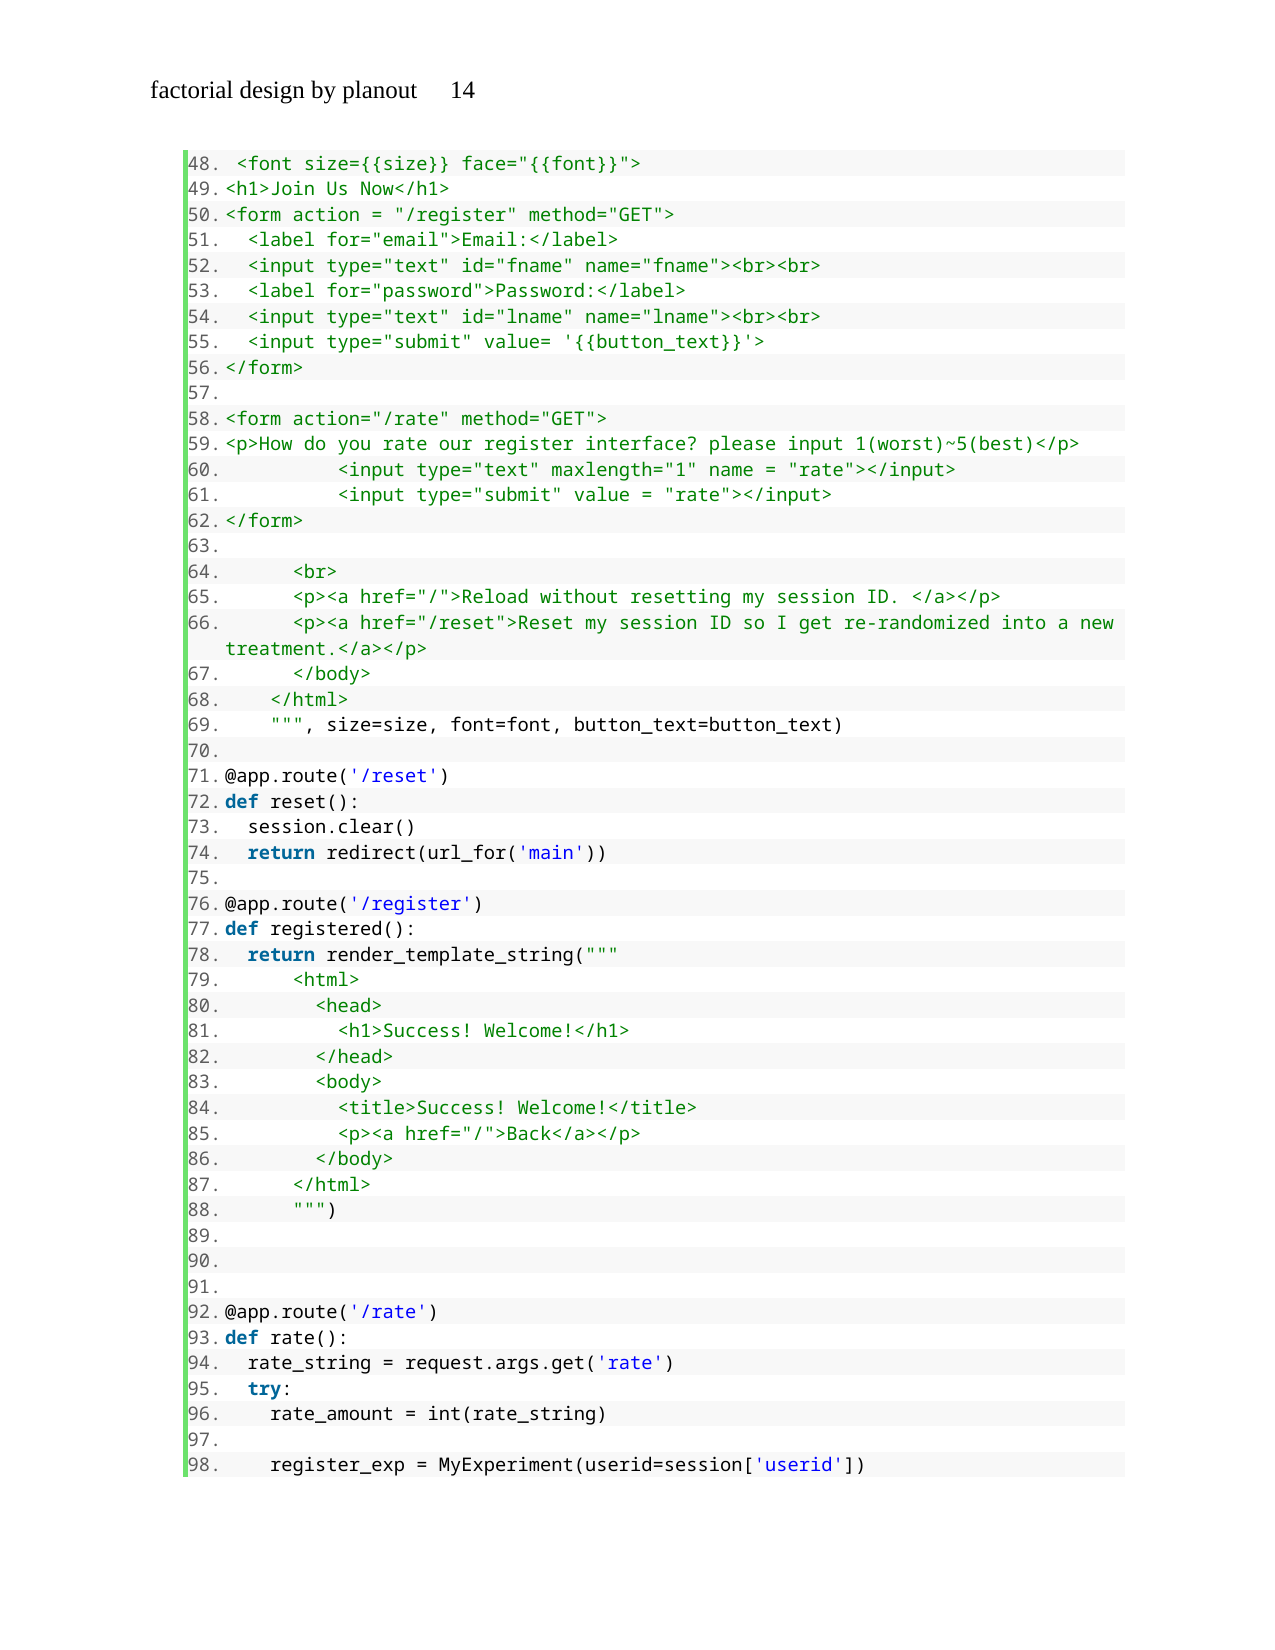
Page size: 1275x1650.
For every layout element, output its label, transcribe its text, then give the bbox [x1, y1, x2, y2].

list </form> [188, 507, 1125, 533]
list </body> [188, 660, 1125, 686]
list """, size=size, font=font, button_text=button_text) [188, 711, 1125, 737]
list <head> [188, 992, 1125, 1018]
list def rate(): [188, 1324, 1125, 1349]
list <input type="submit" value= '{{button_text}}'> [188, 329, 1125, 354]
list <label for="email">Email:</label> [188, 227, 1125, 252]
list </form> [188, 354, 1125, 380]
list session.clear() [188, 813, 1125, 839]
list rate_amount = int(rate_string) [188, 1401, 1125, 1426]
list <form action="/rate" method="GET"> [188, 405, 1125, 431]
list </html> [188, 686, 1125, 711]
list def reset(): [188, 788, 1125, 813]
list <label for="password">Password:</label> [188, 278, 1125, 303]
list <body> [188, 1069, 1125, 1094]
list register_exp = MyExperiment(userid=session['userid']) [188, 1452, 1125, 1477]
list rate_string = request.args.get('rate') [188, 1349, 1125, 1375]
list <p><a href="/">Reload without resetting my session ID. </a></p> [188, 584, 1125, 609]
list <input type="text" id="lname" name="lname"><br><br> [188, 303, 1125, 329]
list <br> [188, 558, 1125, 584]
list <input type="text" id="fname" name="fname"><br><br> [188, 252, 1125, 278]
list """) [188, 1196, 1125, 1222]
list <h1>Join Us Now</h1> [188, 176, 1125, 201]
list @app.route('/rate') [188, 1298, 1125, 1324]
list </head> [188, 1043, 1125, 1069]
list <html> [188, 967, 1125, 992]
list </body> [188, 1145, 1125, 1171]
list </html> [188, 1171, 1125, 1196]
list <input type="submit" value = "rate"></input> [188, 482, 1125, 507]
list <p><a href="/reset">Reset my session ID so I get re-randomized into a new treatment.</a></p> [188, 609, 1125, 660]
list try: [188, 1375, 1125, 1401]
list <input type="text" maxlength="1" name = "rate"></input> [188, 456, 1125, 482]
list <form action = "/register" method="GET"> [188, 201, 1125, 227]
list <h1>Success! Welcome!</h1> [188, 1018, 1125, 1043]
list <p>How do you rate our register interface? please input 1(worst)~5(best)</p> [188, 431, 1125, 456]
list return redirect(url_for('main')) [188, 839, 1125, 864]
list <title>Success! Welcome!</title> [188, 1094, 1125, 1120]
list @app.route('/register') [188, 890, 1125, 916]
list return render_template_string(""" [188, 941, 1125, 967]
list def registered(): [188, 916, 1125, 941]
list <font size={{size}} face="{{font}}"> [188, 150, 1125, 176]
list <p><a href="/">Back</a></p> [188, 1120, 1125, 1145]
list @app.route('/reset') [188, 762, 1125, 788]
